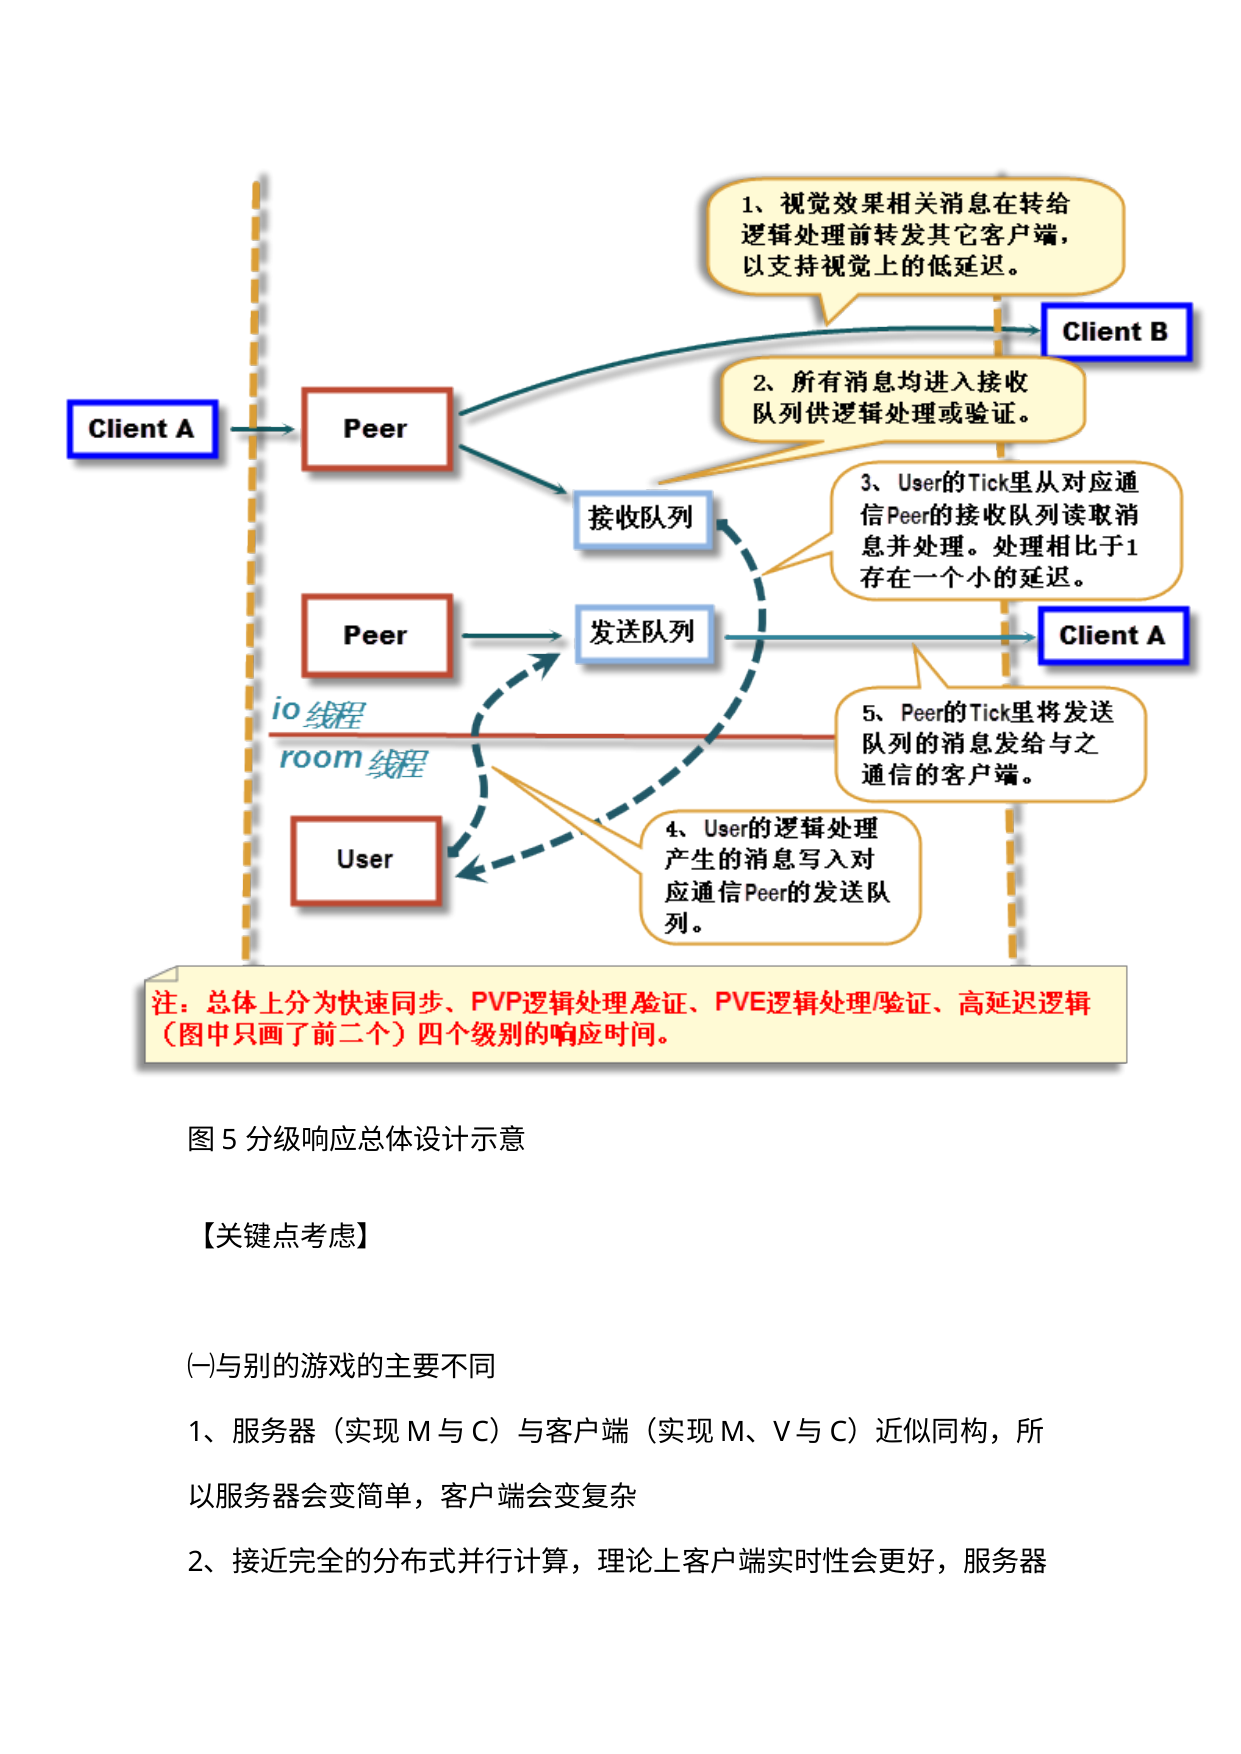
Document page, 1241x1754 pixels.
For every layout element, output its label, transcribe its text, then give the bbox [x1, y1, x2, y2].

text 图5 分级响应总体设计示意 [187, 1104, 1053, 1169]
picture [10, 162, 1241, 1100]
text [187, 1202, 1053, 1592]
